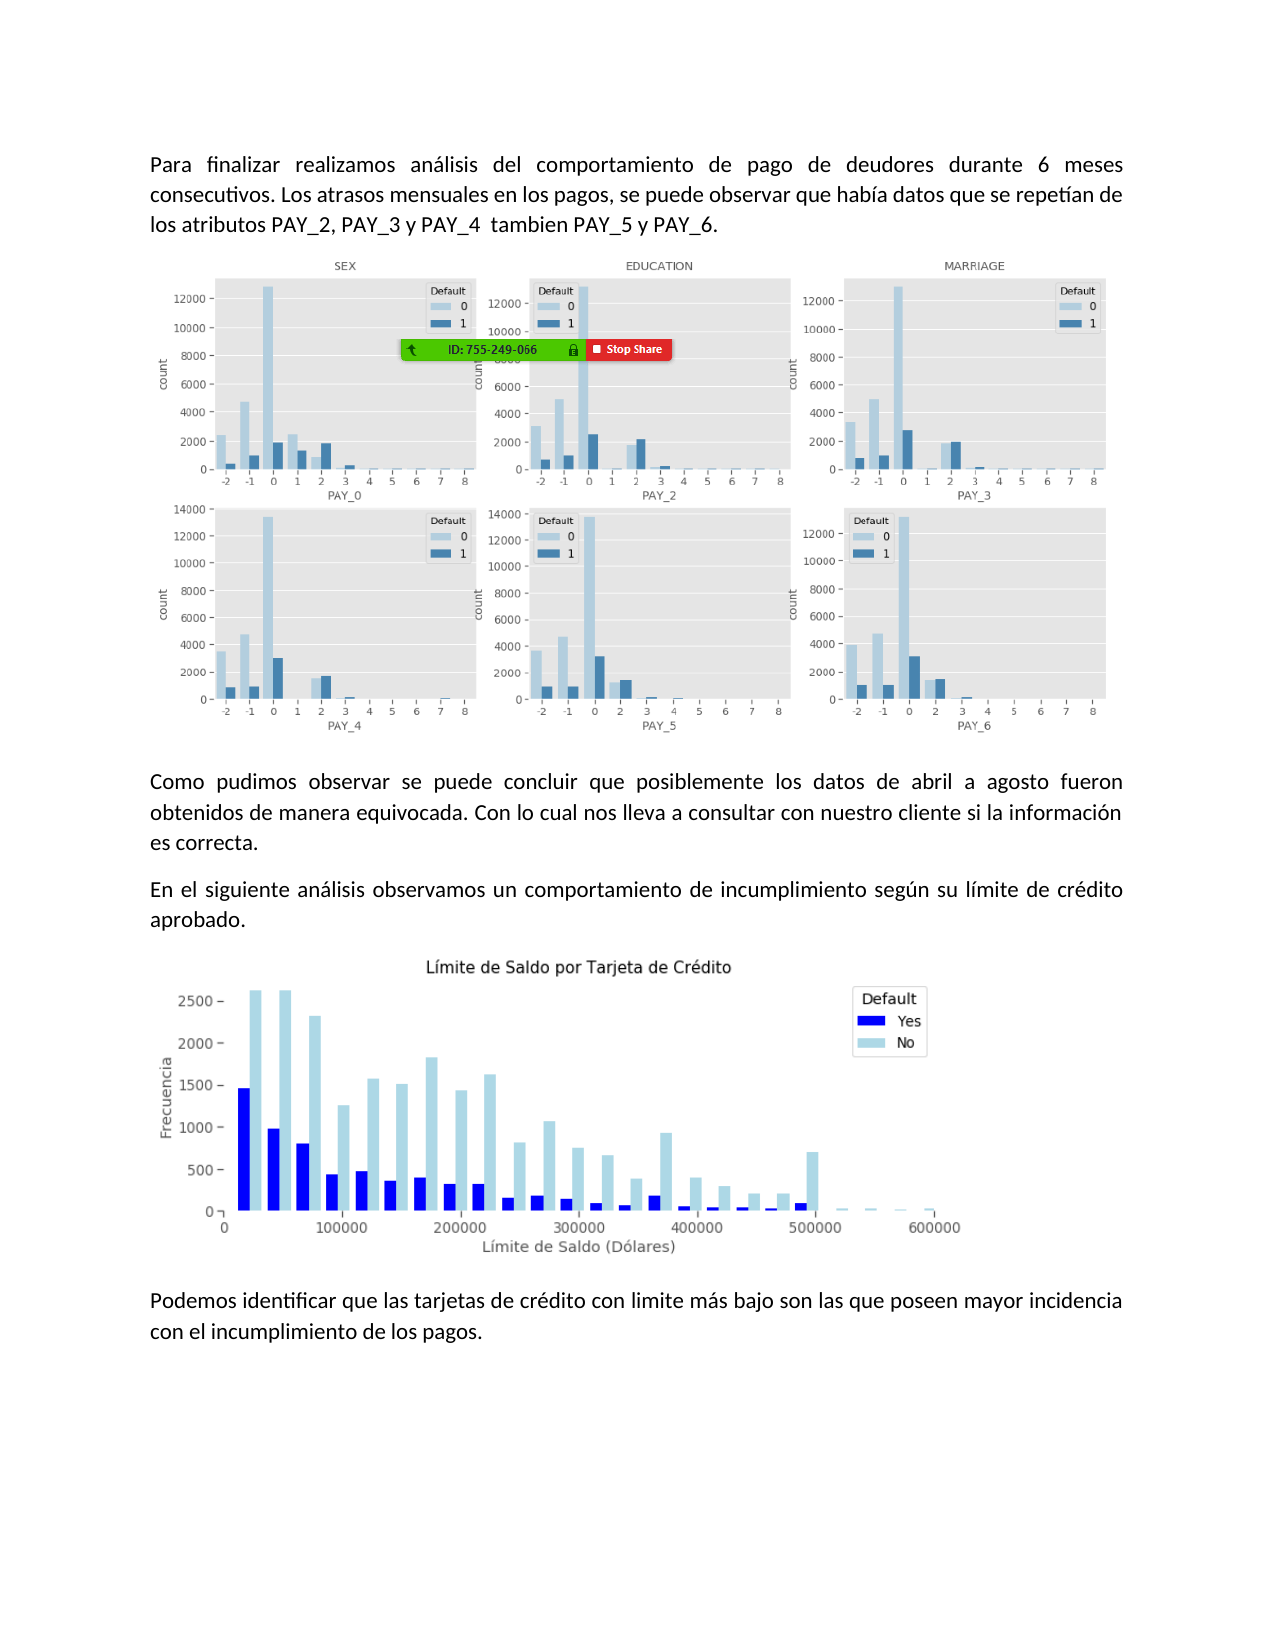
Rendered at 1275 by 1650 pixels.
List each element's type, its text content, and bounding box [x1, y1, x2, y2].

picture [150, 951, 1125, 1268]
text Para finalizar realizamos análisis del comportamiento de pago de deudores durante 6 meses consecutivos. Los atrasos mensuales en los pagos, se puede observar que había datos que se repetían de los atributos PAY_2, PAY_3 y PAY_4 tambien PAY_5 y PAY_6. [150, 150, 1125, 238]
text Podemos identificar que las tarjetas de crédito con limite más bajo son las que poseen mayor incidencia con el incumplimiento de los pagos. [150, 1287, 1125, 1345]
text En el siguiente análisis observamos un comportamiento de incumplimiento según su límite de crédito aprobado. [150, 875, 1125, 933]
picture [150, 257, 1125, 749]
text Como pudimos observar se puede concluir que posiblemente los datos de abril a agosto fueron obtenidos de manera equivocada. Con lo cual nos lleva a consultar con nuestro cliente si la información es correcta. [150, 767, 1125, 856]
